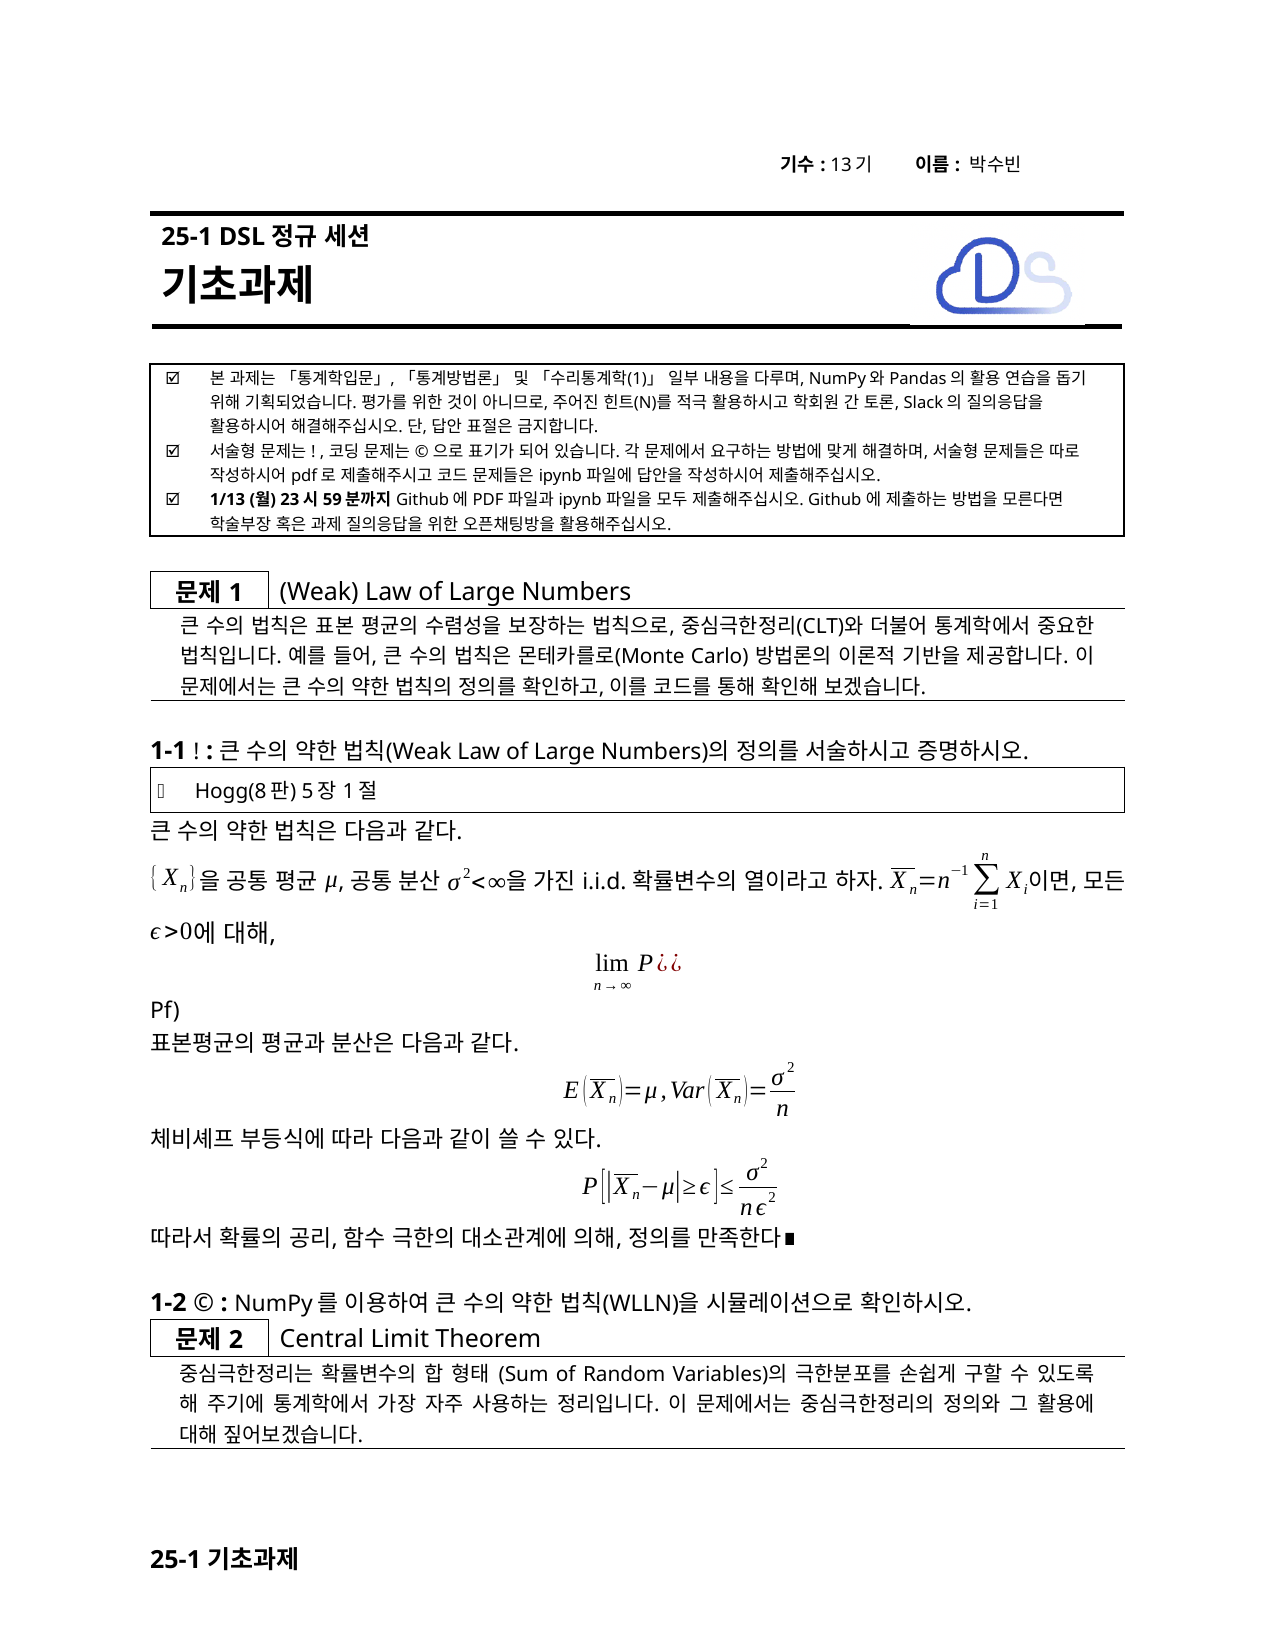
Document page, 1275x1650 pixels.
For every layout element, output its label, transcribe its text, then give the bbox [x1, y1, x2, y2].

table_header (Weak) Law of Large Numbers [269, 571, 1124, 608]
picture [910, 222, 1085, 325]
text 표본평균의 평균과 분산은 다음과 같다. [150, 1025, 1125, 1058]
table_header 문제 2 [151, 1320, 268, 1356]
text Pf) [150, 994, 1125, 1025]
text 을 공통 평균 , 공통 분산 을 가진 i.i.d. 확률변수의 열이라고 하자. 이면, 모든 에 대해, [150, 846, 1125, 949]
table_header 25-1 DSL 정규 세션 기초과제 [150, 216, 1124, 324]
text 1-2 © : NumPy를 이용하여 큰 수의 약한 법칙(WLLN)을 시뮬레이션으로 확인하시오. [150, 1285, 1125, 1319]
table_cell 중심극한정리는 확률변수의 합 형태 (Sum of Random Variables)의 극한분포를 손쉽게 구할 수 있도록 해 주기에 통계학에서 가장 자주 사용하는 정리입니다. 이 문제에서는 중심극한정리의 정의와 그 활용에 대해 짚어보겠습니다. [151, 1357, 1124, 1448]
table_cell 큰 수의 법칙은 표본 평균의 수렴성을 보장하는 법칙으로, 중심극한정리(CLT)와 더불어 통계학에서 중요한 법칙입니다. 예를 들어, 큰 수의 법칙은 몬테카를로(Monte Carlo) 방법론의 이론적 기반을 제공합니다. 이 문제에서는 큰 수의 약한 법칙의 정의를 확인하고, 이를 코드를 통해 확인해 보겠습니다. [151, 609, 1124, 700]
table_header 문제 1 [151, 572, 268, 608]
text 1-1 ! : 큰 수의 약한 법칙(Weak Law of Large Numbers)의 정의를 서술하시고 증명하시오. [150, 733, 1125, 767]
table_cell 본 과제는 「통계학입문」, 「통계방법론」 및 「수리통계학(1)」 일부 내용을 다루며, NumPy와 Pandas의 활용 연습을 돕기 위해 기획되었습니다. 평가를 위한 것이 아니므로, 주어진 힌트(N)를 적극 활용하시고 학회원 간 토론, Slack의 질의응답을 활용하시어 해결해주십시오. 단, 답안 표절은 금지합니다. 서술형 문제는 ! , 코딩 문제는 © 으로 표기가 되어 있습니다. 각 문제에서 요구하는 방법에 맞게 해결하며, 서술형 문제들은 따로 작성하시어 pdf로 제출해주시고 코드 문제들은 ipynb 파일에 답안을 작성하시어 제출해주십시오. 1/13 (월) 23시 59분까지 Github에 PDF 파일과 ipynb 파일을 모두 제출해주십시오. Github 에 제출하는 방법을 모른다면 학술부장 혹은 과제 질의응답을 위한 오픈채팅방을 활용해주십시오. [151, 365, 1123, 535]
table_cell [150, 324, 1124, 363]
text 체비셰프 부등식에 따라 다음과 같이 쓸 수 있다. [150, 1121, 1125, 1154]
text 따라서 확률의 공리, 함수 극한의 대소관계에 의해, 정의를 만족한다 [150, 1220, 1125, 1253]
table_header Hogg(8판) 5장 1절 [151, 768, 1124, 812]
table_header Central Limit Theorem [269, 1319, 1124, 1356]
text 큰 수의 약한 법칙은 다음과 같다. [150, 813, 1125, 846]
text 기수 : 13기 이름 : 박수빈 [150, 150, 1021, 177]
